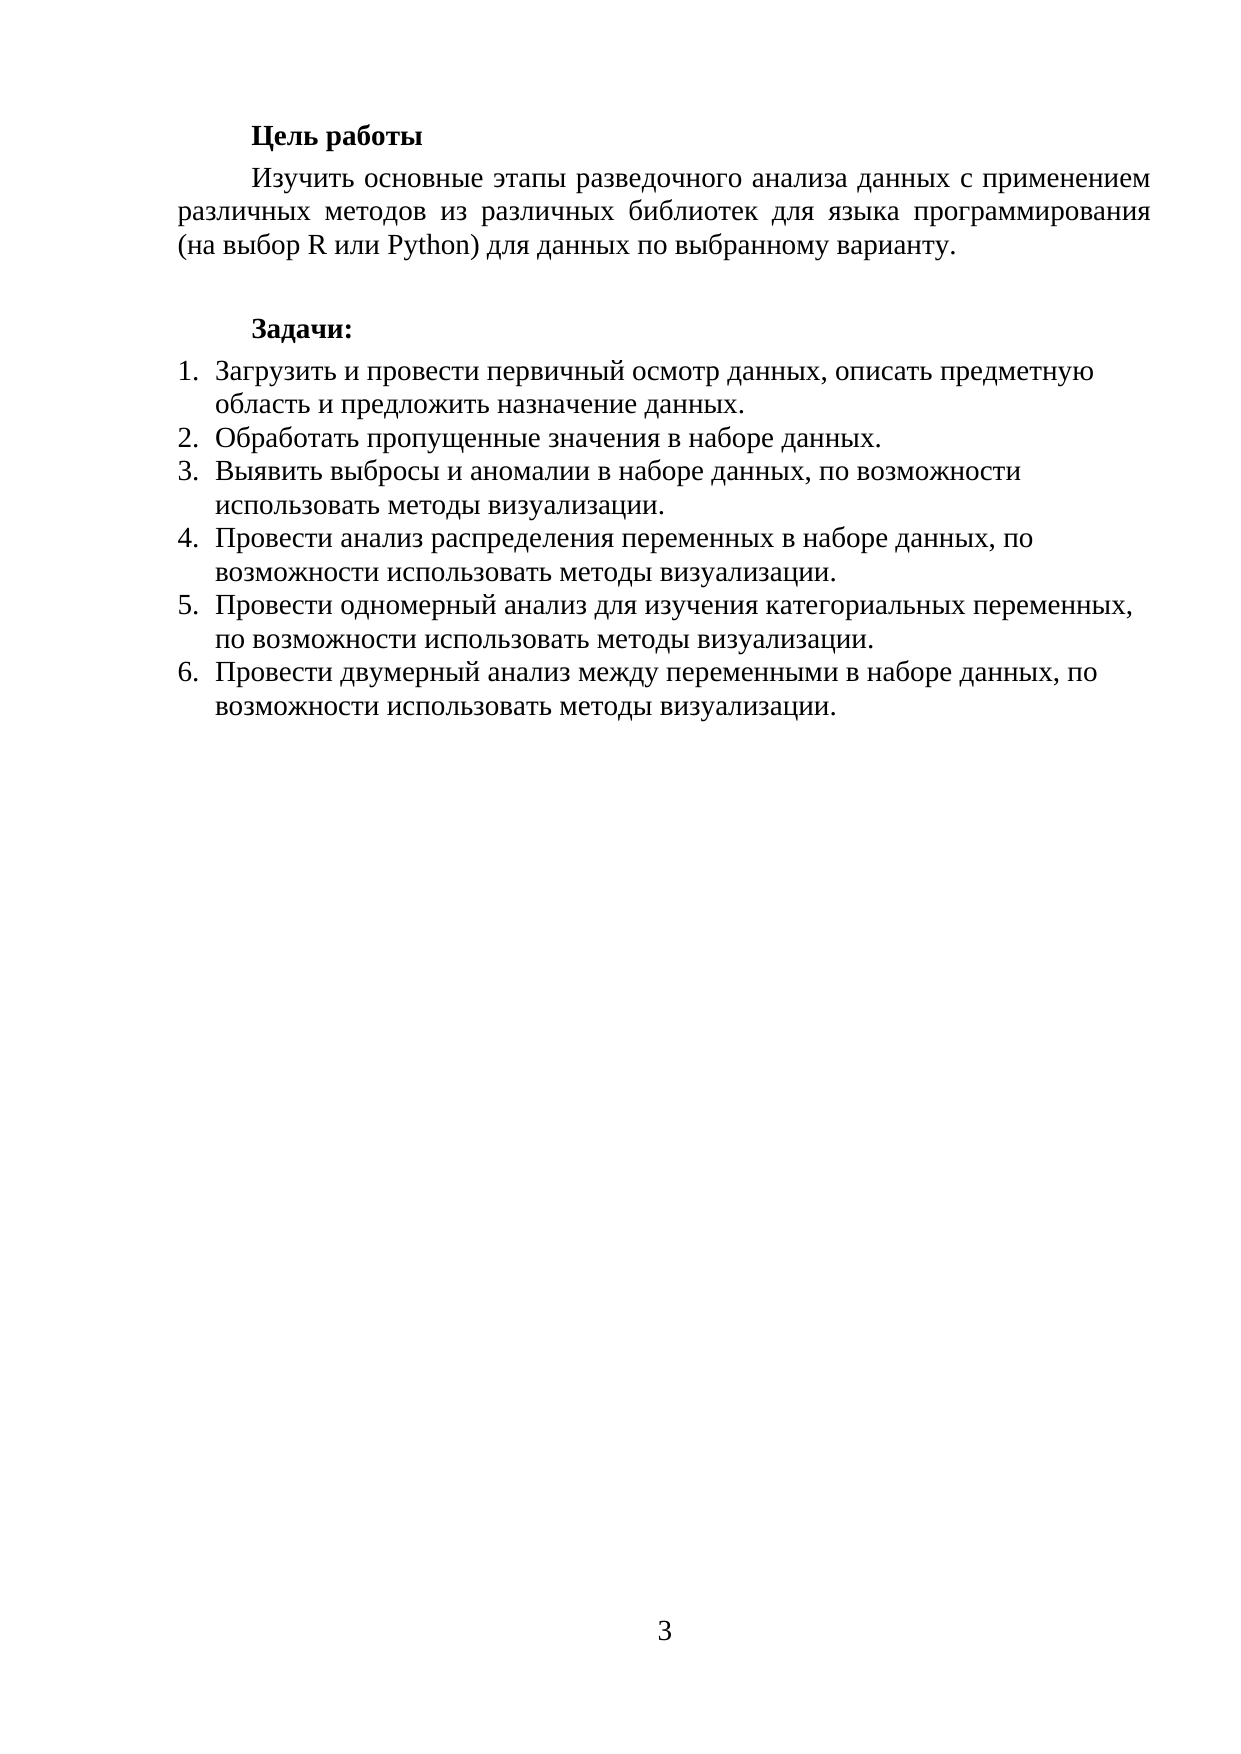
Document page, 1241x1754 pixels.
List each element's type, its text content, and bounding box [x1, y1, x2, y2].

list Провести одномерный анализ для изучения категориальных переменных, по возможности использовать методы визуализации. [177, 587, 1152, 654]
list Выявить выбросы и аномалии в наборе данных, по возможности использовать методы визуализации. [177, 453, 1152, 520]
text Задачи: [177, 311, 1152, 344]
text Цель работы [177, 118, 1152, 152]
list Провести анализ распределения переменных в наборе данных, по возможности использовать методы визуализации. [177, 520, 1152, 587]
list Обработать пропущенные значения в наборе данных. [177, 420, 1152, 453]
list Загрузить и провести первичный осмотр данных, описать предметную область и предложить назначение данных. [177, 353, 1152, 420]
list Провести двумерный анализ между переменными в наборе данных, по возможности использовать методы визуализации. [177, 654, 1152, 722]
text Изучить основные этапы разведочного анализа данных с применением различных методов из различных библиотек для языка программирования (на выбор R или Python) для данных по выбранному варианту. [177, 160, 1152, 261]
